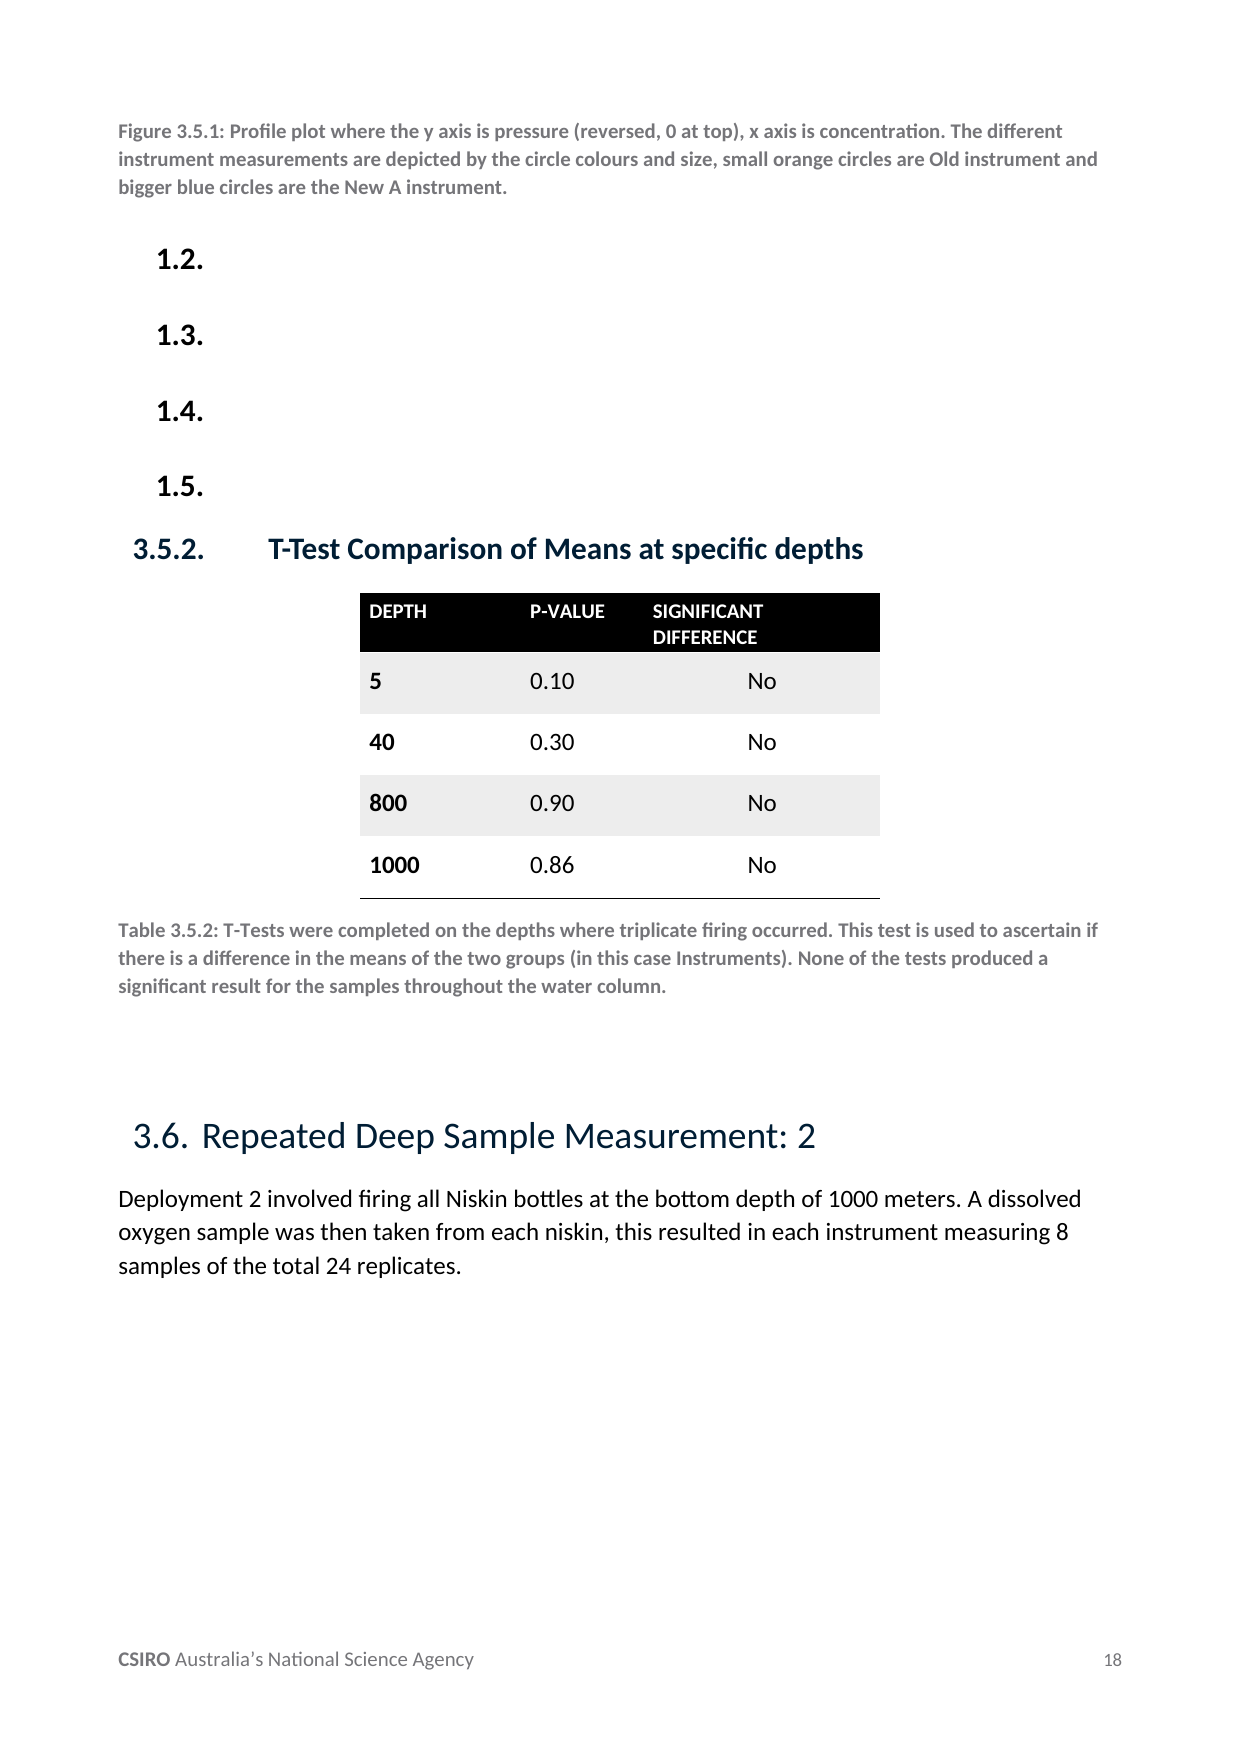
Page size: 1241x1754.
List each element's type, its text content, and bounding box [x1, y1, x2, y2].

table_cell 1000 [360, 836, 521, 897]
table_cell 0.30 [521, 714, 644, 775]
table_cell No [644, 775, 880, 836]
table_cell 800 [360, 775, 521, 836]
table_header P-Value [521, 593, 644, 652]
text Figure 3.5.1: Profile plot where the y axis is pressure (reversed, 0 at top), x axis is concentration. The different instrument measurements are depicted by the circle colours and size, small orange circles are Old instrument and bigger blue circles are the New A instrument. [118, 118, 1122, 199]
subtitle T-Test Comparison of Means at specific depths [132, 529, 1122, 567]
table_cell 0.86 [521, 836, 644, 897]
text Deployment 2 involved firing all Niskin bottles at the bottom depth of 1000 meters. A dissolved oxygen sample was then taken from each niskin, this resulted in each instrument measuring 8 samples of the total 24 replicates. [118, 1183, 1122, 1280]
table_cell 0.10 [521, 653, 644, 714]
subtitle Repeated Deep Sample Measurement: 2 [132, 1112, 1122, 1158]
table_cell No [644, 714, 880, 775]
table_cell 5 [360, 653, 521, 714]
table_cell 40 [360, 714, 521, 775]
table_cell 0.90 [521, 775, 644, 836]
table_cell No [644, 653, 880, 714]
text Table 3.5.2: T-Tests were completed on the depths where triplicate firing occurred. This test is used to ascertain if there is a difference in the means of the two groups (in this case Instruments). None of the tests produced a significant result for the samples throughout the water column. [118, 917, 1122, 998]
table_header Depth [360, 593, 521, 652]
table_cell No [644, 836, 880, 897]
table_header Significant Difference [644, 593, 880, 652]
